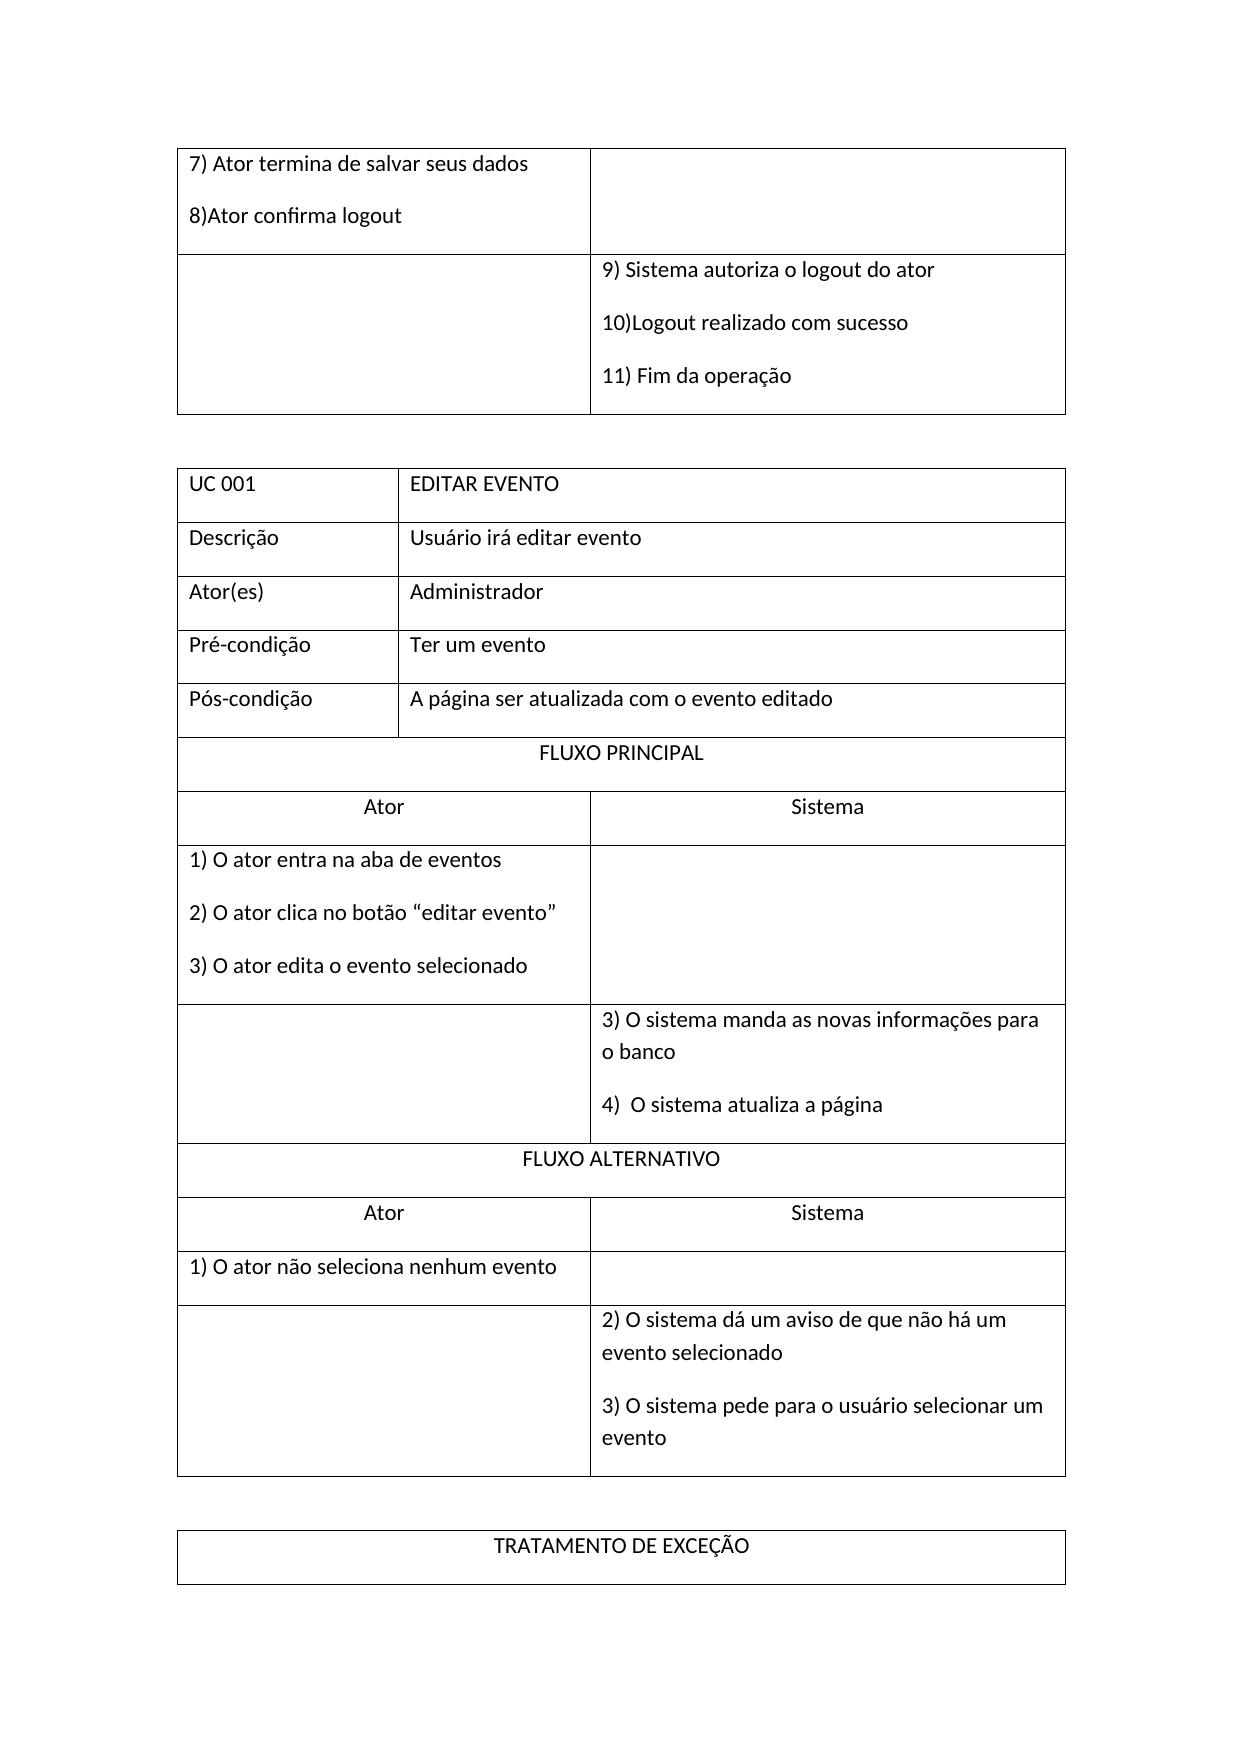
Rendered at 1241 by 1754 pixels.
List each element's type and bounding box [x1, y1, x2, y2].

table_header [399, 469, 1065, 522]
table_cell [591, 1005, 1065, 1143]
table_header [178, 469, 398, 522]
table_cell [178, 631, 398, 683]
table_cell [591, 1252, 1065, 1304]
table_cell [178, 1144, 1065, 1197]
table_cell [178, 1005, 590, 1143]
table_cell [178, 738, 1065, 791]
table_cell [178, 523, 398, 576]
table_cell [591, 1198, 1065, 1251]
table_cell [399, 523, 1065, 576]
table_cell [178, 792, 590, 844]
table_cell [178, 255, 590, 414]
table_cell [591, 149, 1065, 254]
table_header [178, 1531, 1065, 1583]
table_cell [178, 149, 590, 254]
table_cell [591, 792, 1065, 844]
table_cell [591, 255, 1065, 414]
table_cell [399, 684, 1065, 737]
table_cell [178, 684, 398, 737]
table_cell [591, 1306, 1065, 1476]
table_cell [399, 577, 1065, 629]
table_cell [178, 1252, 590, 1304]
table_cell [178, 577, 398, 629]
table_cell [591, 846, 1065, 1004]
table_cell [178, 1198, 590, 1251]
table_cell [178, 846, 590, 1004]
table_cell [178, 1306, 590, 1476]
table_cell [399, 631, 1065, 683]
